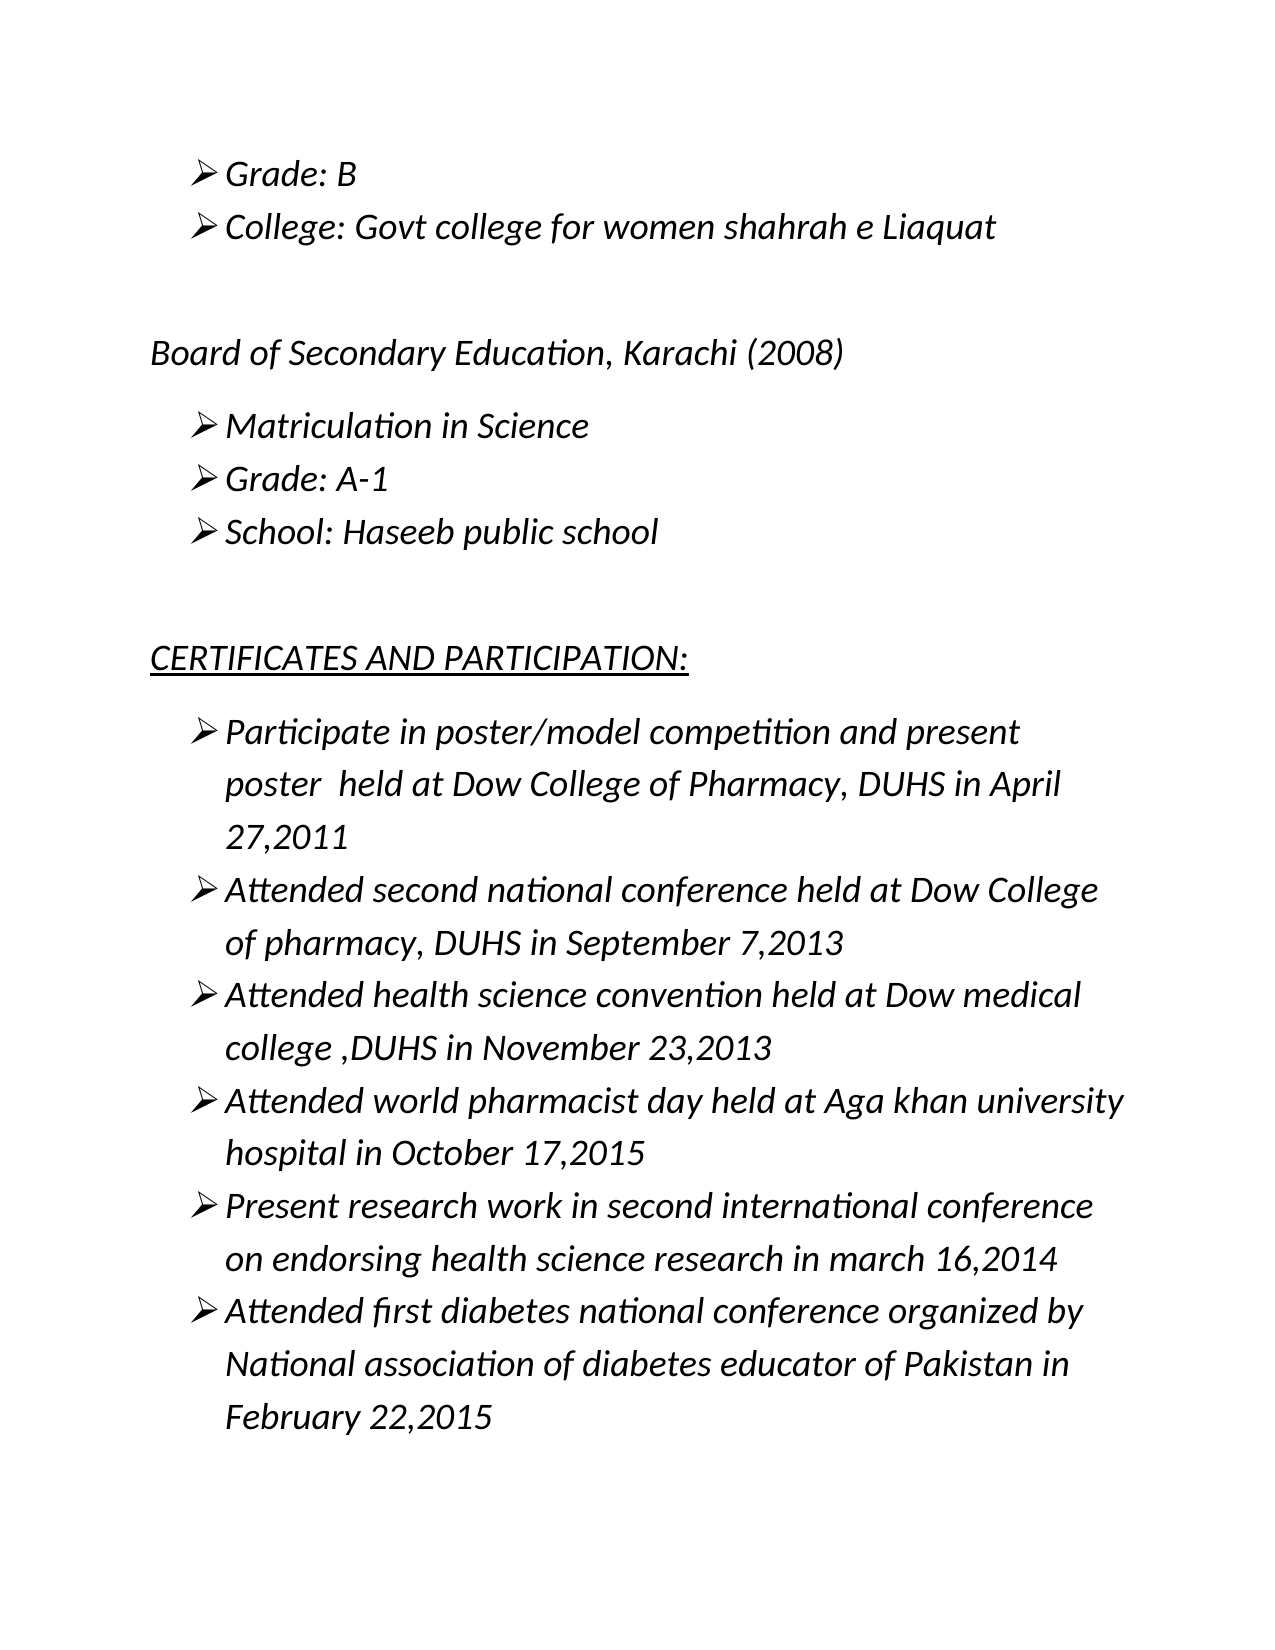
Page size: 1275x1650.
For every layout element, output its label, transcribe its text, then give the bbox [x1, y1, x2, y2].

list Grade: A-1 [187, 455, 1125, 501]
list Attended world pharmacist day held at Aga khan university hospital in October 17,2015 [187, 1077, 1125, 1175]
list Present research work in second international conference on endorsing health science research in march 16,2014 [187, 1182, 1125, 1281]
list Grade: B [187, 150, 1125, 196]
list Matriculation in Science [187, 402, 1125, 448]
list Participate in poster/model competition and present poster held at Dow College of Pharmacy, DUHS in April 27,2011 [187, 708, 1125, 859]
list School: Haseeb public school [187, 508, 1125, 554]
list Attended health science convention held at Dow medical college ,DUHS in November 23,2013 [187, 971, 1125, 1070]
text CERTIFICATES AND PARTICIPATION: [150, 634, 1125, 680]
list Attended second national conference held at Dow College of pharmacy, DUHS in September 7,2013 [187, 866, 1125, 964]
text Board of Secondary Education, Karachi (2008) [150, 329, 1125, 375]
list College: Govt college for women shahrah e Liaquat [187, 203, 1125, 248]
list Attended first diabetes national conference organized by National association of diabetes educator of Pakistan in February 22,2015 [187, 1287, 1125, 1439]
